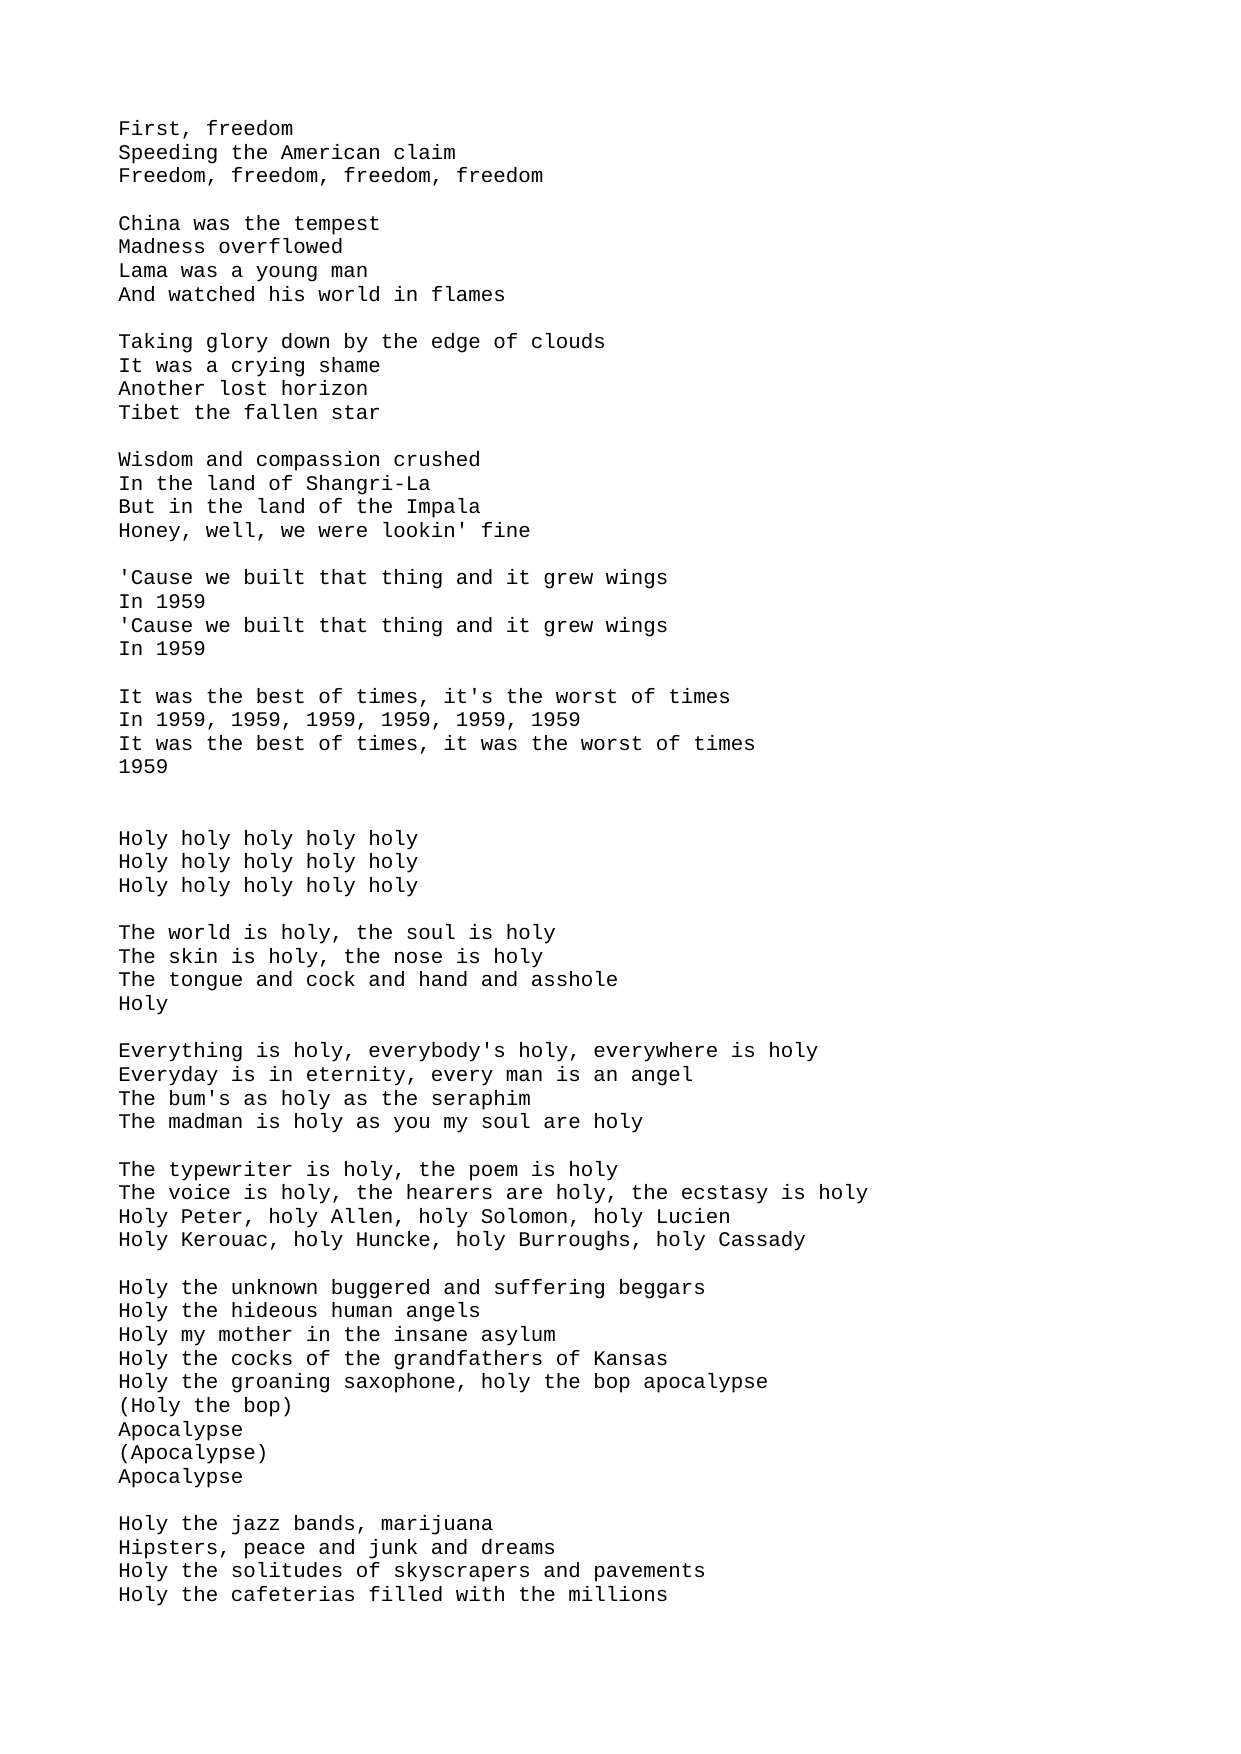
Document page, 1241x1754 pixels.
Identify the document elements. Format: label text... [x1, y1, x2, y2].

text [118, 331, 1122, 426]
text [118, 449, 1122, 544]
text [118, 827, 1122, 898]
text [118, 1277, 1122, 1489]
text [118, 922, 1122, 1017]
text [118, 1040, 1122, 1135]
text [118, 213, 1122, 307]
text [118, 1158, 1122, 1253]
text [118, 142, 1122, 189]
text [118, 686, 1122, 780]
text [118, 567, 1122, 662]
text First, freedom [118, 118, 1122, 142]
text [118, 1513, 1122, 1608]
